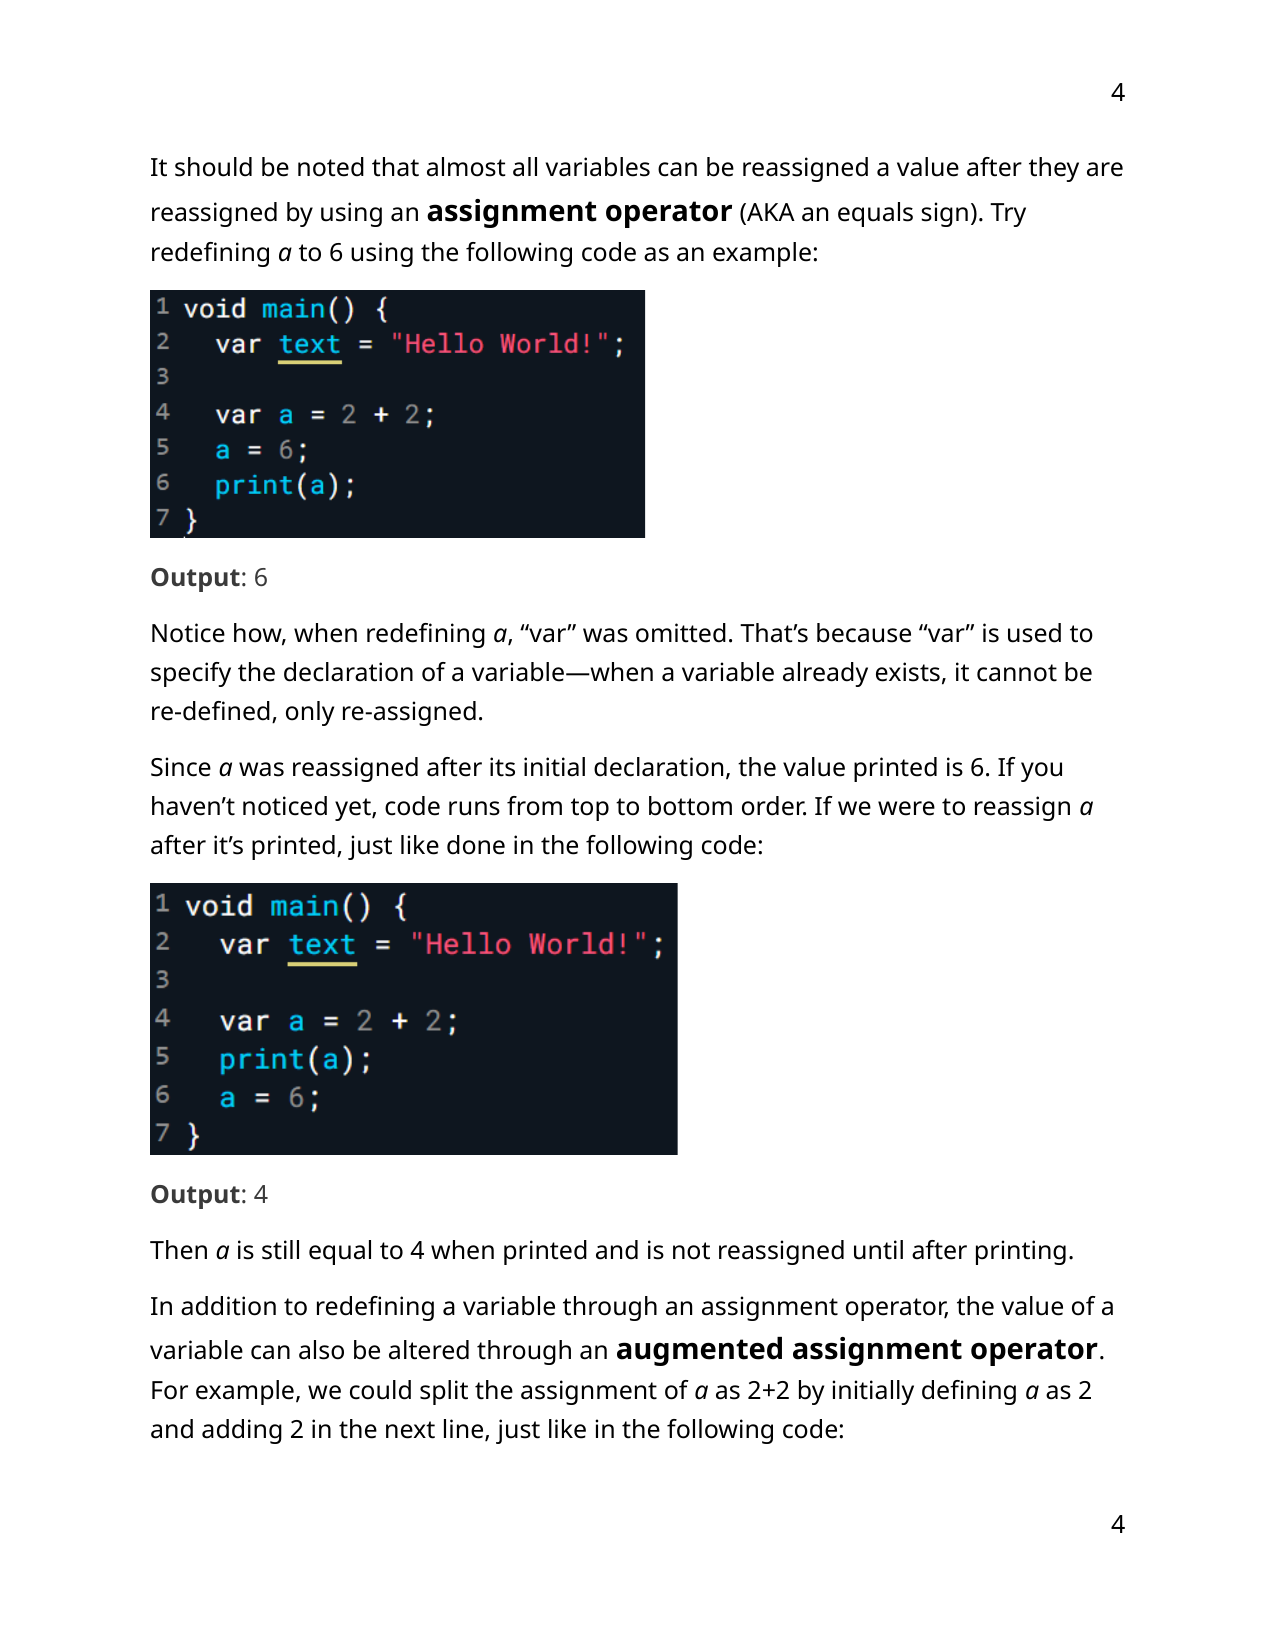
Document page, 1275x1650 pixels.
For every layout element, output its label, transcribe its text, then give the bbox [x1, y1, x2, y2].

text Since a was reassigned after its initial declaration, the value printed is 6. If you haven’t noticed yet, code runs from top to bottom order. If we were to reassign a after it’s printed, just like done in the following code: [150, 749, 1125, 862]
text Then a is still equal to 4 when printed and is not reassigned until after printing. [150, 1232, 1125, 1266]
text In addition to redefining a variable through an assignment operator, the value of a variable can also be altered through an augmented assignment operator. For example, we could split the assignment of a as 2+2 by initially defining a as 2 and adding 2 in the next line, just like in the following code: [150, 1288, 1125, 1446]
text Output: 6 [150, 559, 1125, 593]
picture [150, 290, 646, 538]
text It should be noted that almost all variables can be reassigned a value after they are reassigned by using an assignment operator (AKA an equals sign). Try redefining a to 6 using the following code as an example: [150, 150, 1125, 269]
text Notice how, when redefining a, “var” was omitted. That’s because “var” is used to specify the declaration of a variable—when a variable already exists, it cannot be re-defined, only re-assigned. [150, 615, 1125, 728]
picture [150, 883, 678, 1155]
text Output: 4 [150, 1177, 1125, 1211]
